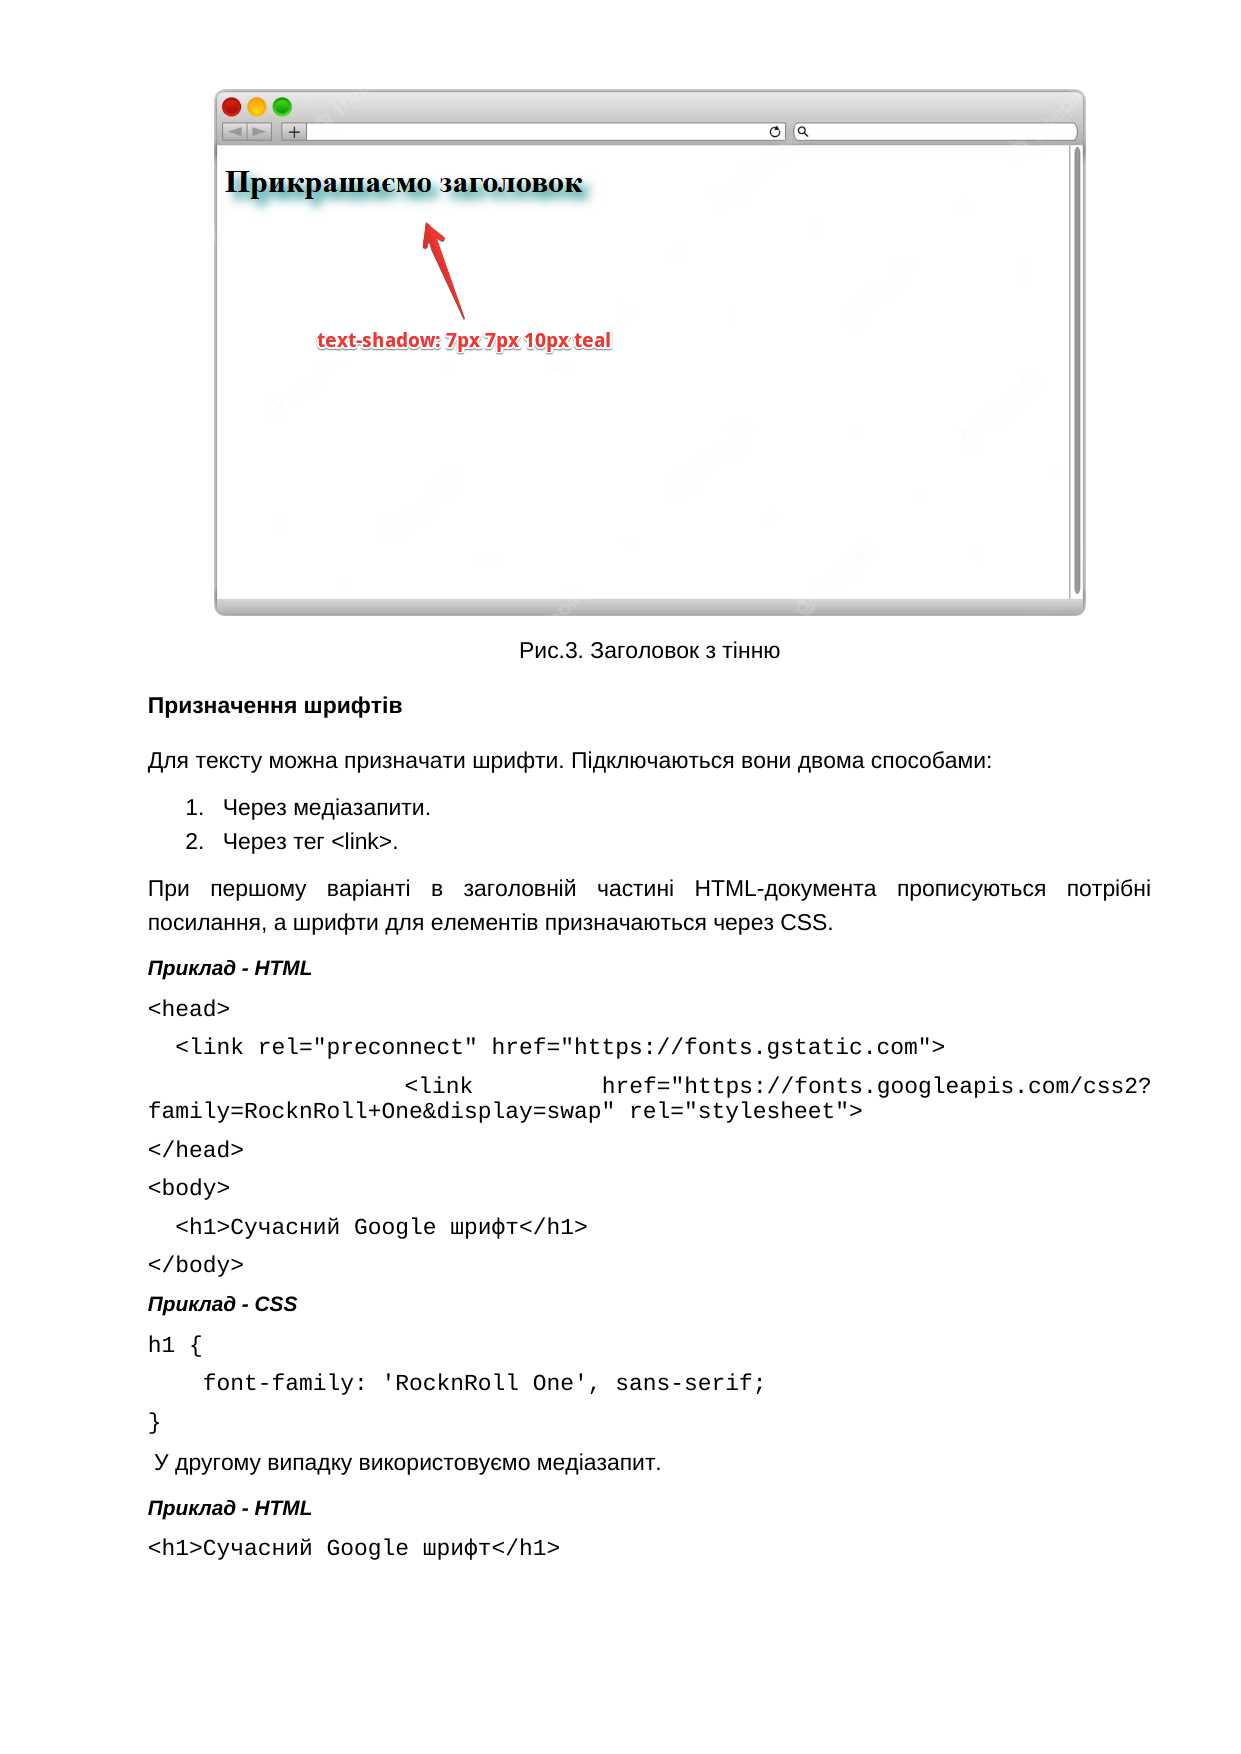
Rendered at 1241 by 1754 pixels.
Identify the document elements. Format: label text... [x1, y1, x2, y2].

text } [148, 1410, 1152, 1436]
text <link rel="preconnect" href="https://fonts.gstatic.com"> [148, 1036, 1152, 1061]
list Через медіазапити. [185, 794, 1152, 821]
text </head> [148, 1138, 1152, 1164]
text Для тексту можна призначати шрифти. Підключаються вони двома способами: [148, 747, 1152, 774]
subtitle Призначення шрифтів [148, 692, 1152, 719]
subtitle Приклад - HTML [148, 1495, 1152, 1519]
list Через тег <link>. [185, 828, 1152, 855]
text h1 { [148, 1333, 1152, 1359]
subtitle Приклад - HTML [148, 956, 1152, 980]
text <h1>Сучасний Google шрифт</h1> [148, 1215, 1152, 1241]
text Рис.3. Заголовок з тінню [148, 637, 1152, 664]
picture [212, 88, 1087, 618]
text <body> [148, 1177, 1152, 1203]
text У другому випадку використовуємо медіазапит. [148, 1449, 1152, 1475]
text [148, 1372, 1152, 1398]
text При першому варіанті в заголовній частині HTML-документа прописуються потрібні посилання, а шрифти для елементів призначаються через CSS. [148, 875, 1152, 936]
subtitle Приклад - CSS [148, 1292, 1152, 1316]
text <head> [148, 997, 1152, 1023]
text <h1>Сучасний Google шрифт</h1> [148, 1537, 1152, 1562]
text </body> [148, 1254, 1152, 1279]
text <link href="https://fonts.googleapis.com/css2?family=RocknRoll+One&display=swap" rel="stylesheet"> [148, 1074, 1152, 1126]
